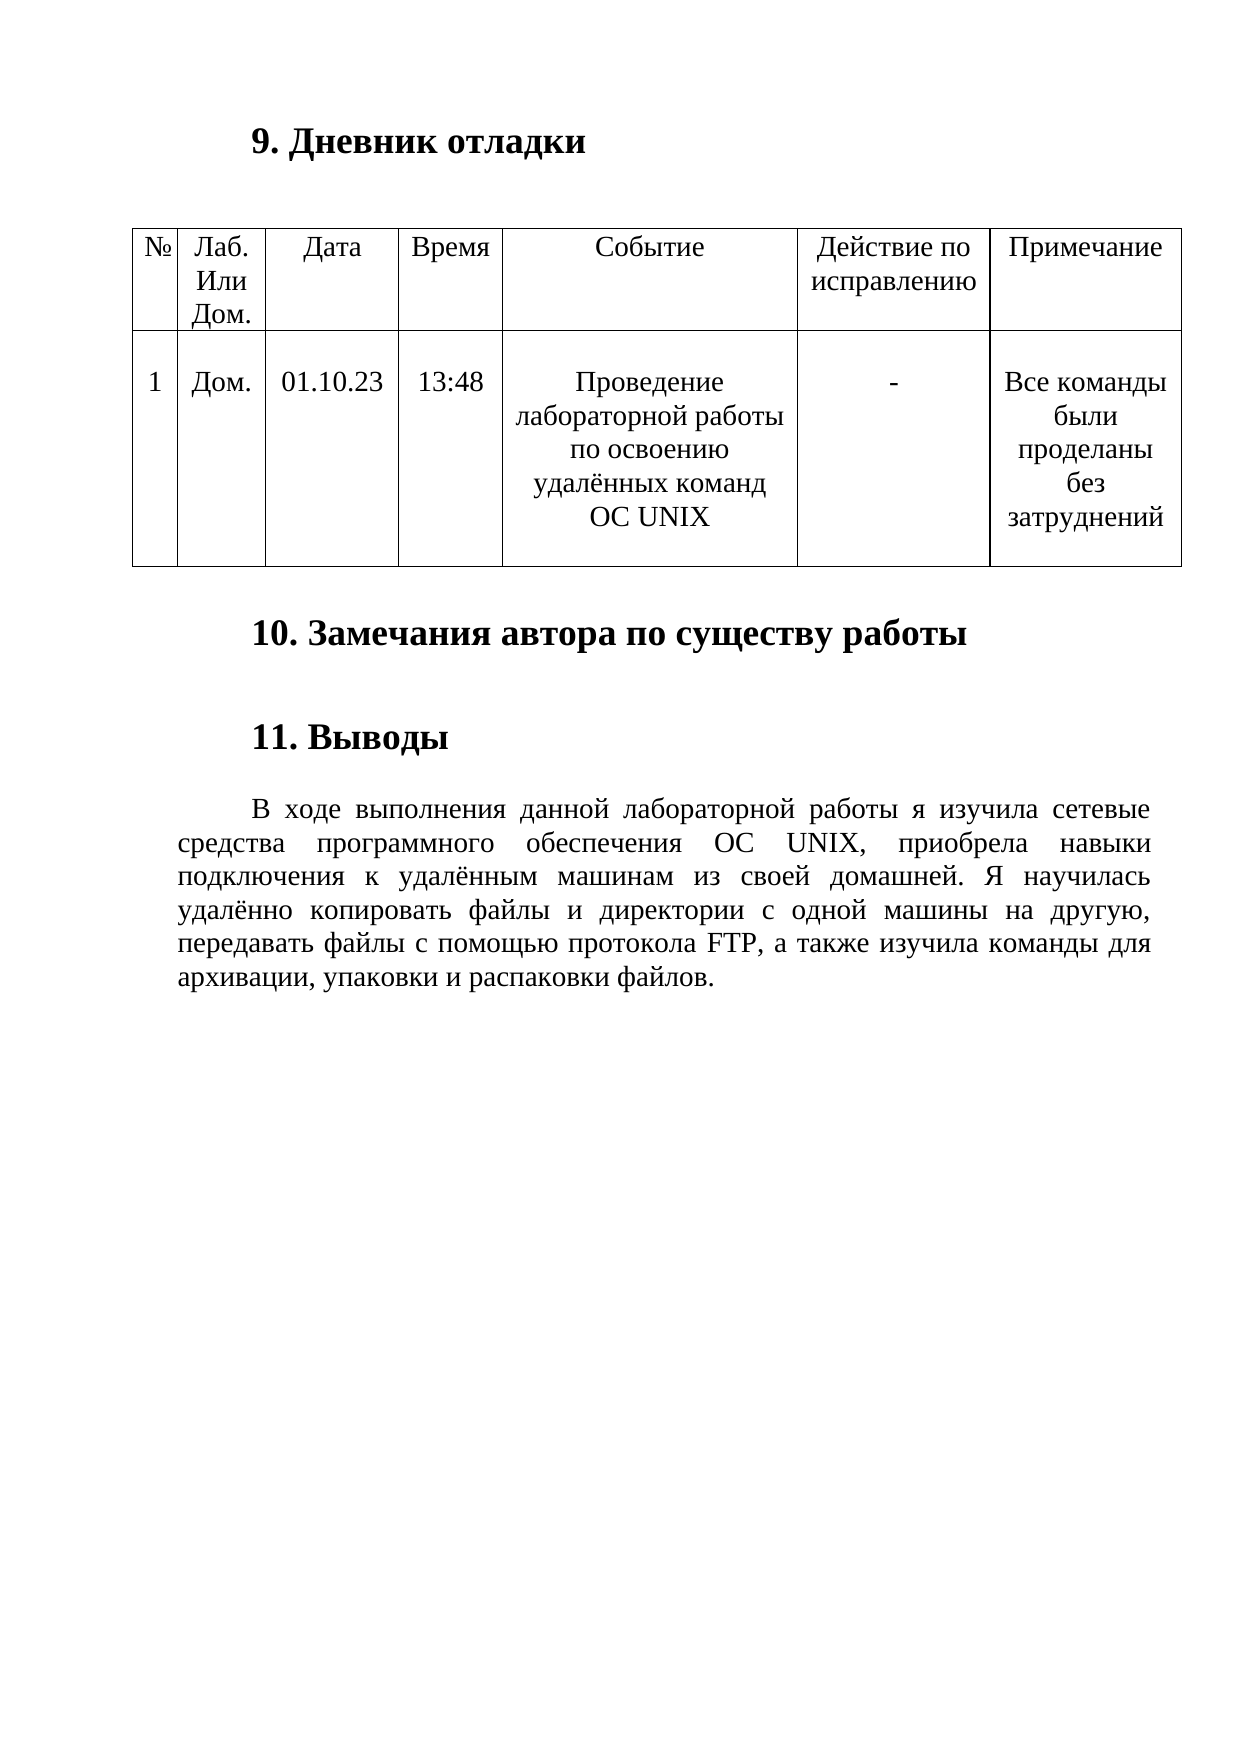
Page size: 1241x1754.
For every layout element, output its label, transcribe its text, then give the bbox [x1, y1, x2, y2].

text В ходе выполнения данной лабораторной работы я изучила сетевые средства программного обеспечения OC UNIX, приобрела навыки подключения к удалённым машинам из своей домашней. Я научилась удалённо копировать файлы и директории с одной машины на другую, передавать файлы с помощью протокола FTP, а также изучила команды для архивации, упаковки и распаковки файлов. [177, 791, 1152, 993]
text 9. Дневник отладки [177, 118, 1152, 161]
table_header Лаб. Или Дом. [178, 229, 265, 330]
table_cell 1 [133, 331, 177, 566]
table_header № [133, 229, 177, 330]
table_cell Все команды были проделаны без затруднений [991, 331, 1181, 566]
table_header Время [399, 229, 502, 330]
table_cell Дом. [178, 331, 265, 566]
table_header Действие по исправлению [798, 229, 989, 330]
table_cell Проведение лабораторной работы по освоению удалённых команд OC UNIX [503, 331, 797, 566]
table_cell 13:48 [399, 331, 502, 566]
text 11. Выводы [177, 715, 1152, 758]
table_header Событие [503, 229, 797, 330]
table_cell - [798, 331, 989, 566]
text 10. Замечания автора по существу работы [177, 610, 1152, 653]
table_header Примечание [991, 229, 1181, 330]
table_header Дата [266, 229, 398, 330]
table_cell 01.10.23 [266, 331, 398, 566]
